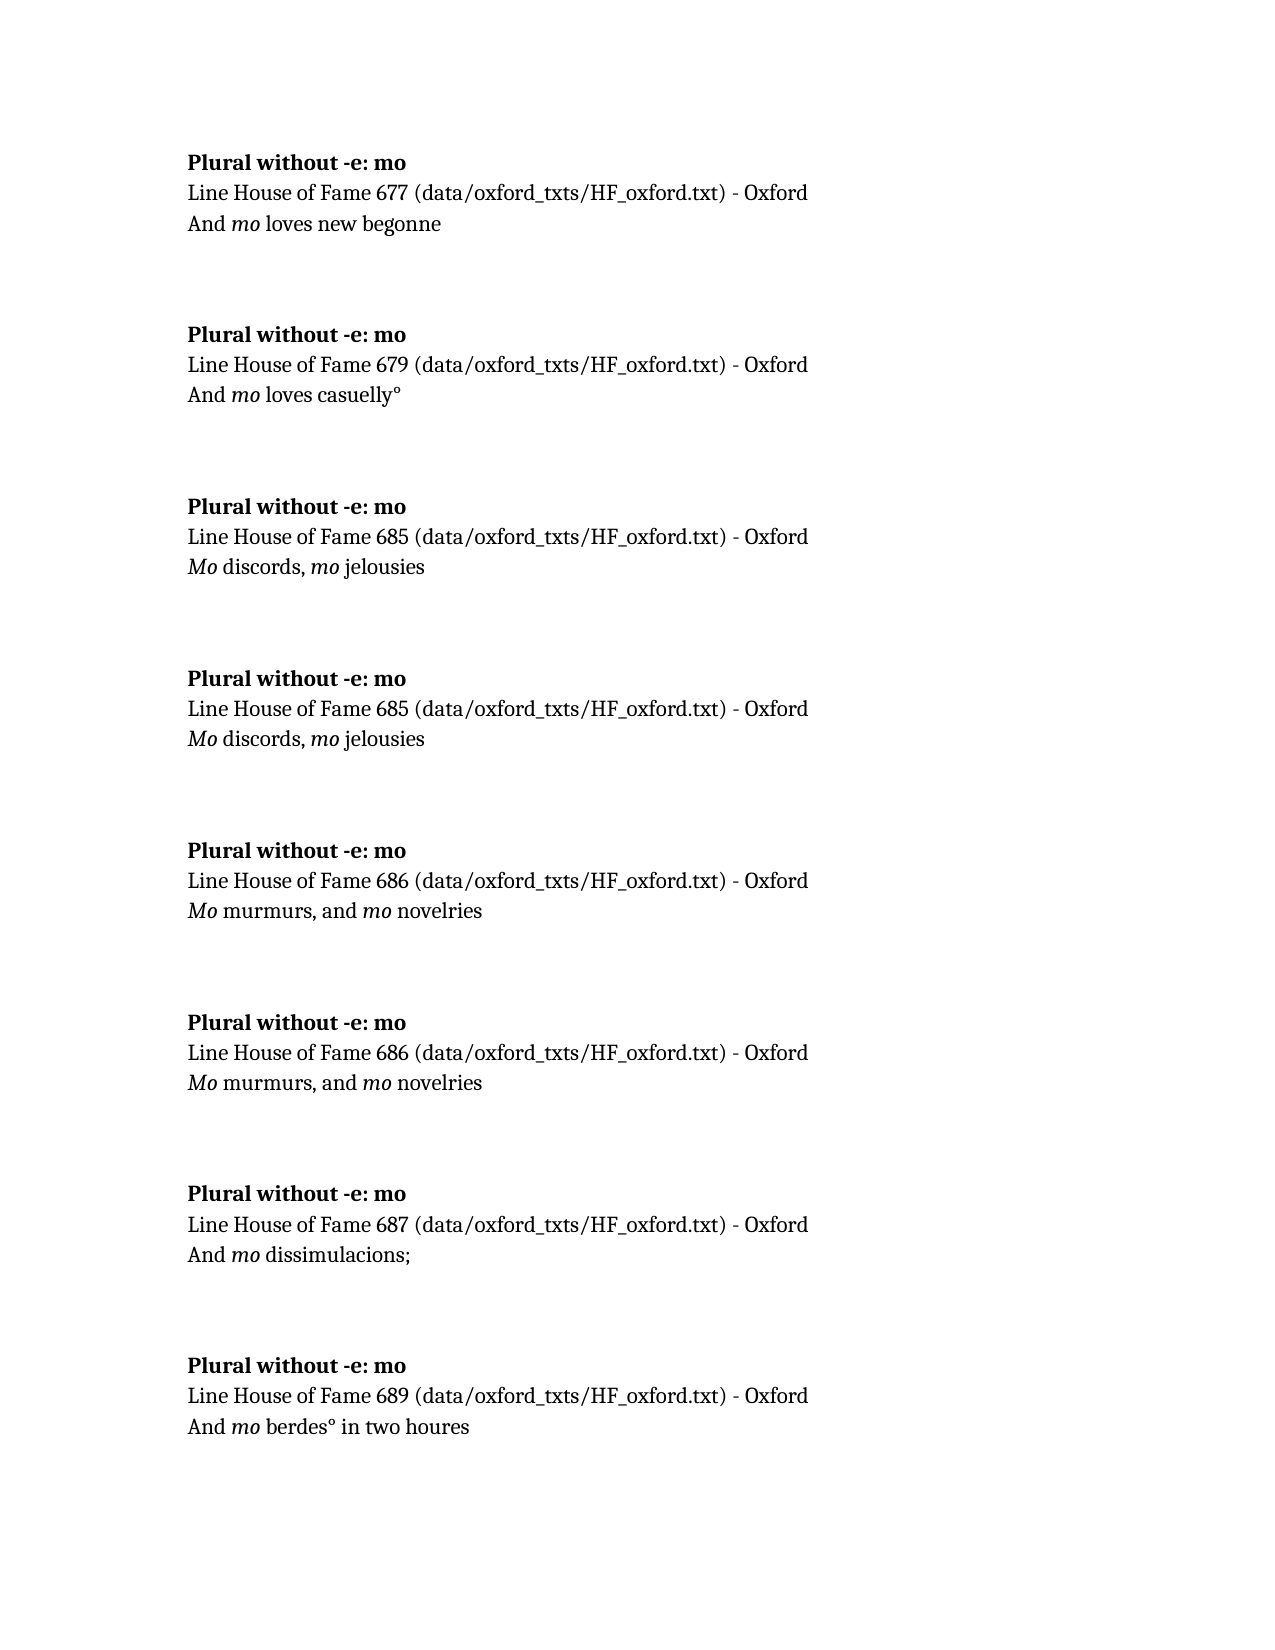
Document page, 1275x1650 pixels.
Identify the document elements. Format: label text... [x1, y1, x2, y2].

text Plural without -e: mo Line House of Fame 686 (data/oxford_txts/HF_oxford.txt) - Oxford Mo murmurs, and mo novelries [187, 837, 1087, 985]
text Plural without -e: mo Line House of Fame 685 (data/oxford_txts/HF_oxford.txt) - Oxford Mo discords, mo jelousies [187, 666, 1087, 813]
text Plural without -e: mo Line House of Fame 687 (data/oxford_txts/HF_oxford.txt) - Oxford And mo dissimulacions; [187, 1181, 1087, 1328]
text Plural without -e: mo Line House of Fame 677 (data/oxford_txts/HF_oxford.txt) - Oxford And mo loves new begonne [187, 150, 1087, 297]
text Plural without -e: mo Line House of Fame 679 (data/oxford_txts/HF_oxford.txt) - Oxford And mo loves casuelly° [187, 322, 1087, 469]
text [187, 1353, 1087, 1440]
text Plural without -e: mo Line House of Fame 685 (data/oxford_txts/HF_oxford.txt) - Oxford Mo discords, mo jelousies [187, 494, 1087, 641]
text Plural without -e: mo Line House of Fame 686 (data/oxford_txts/HF_oxford.txt) - Oxford Mo murmurs, and mo novelries [187, 1009, 1087, 1157]
